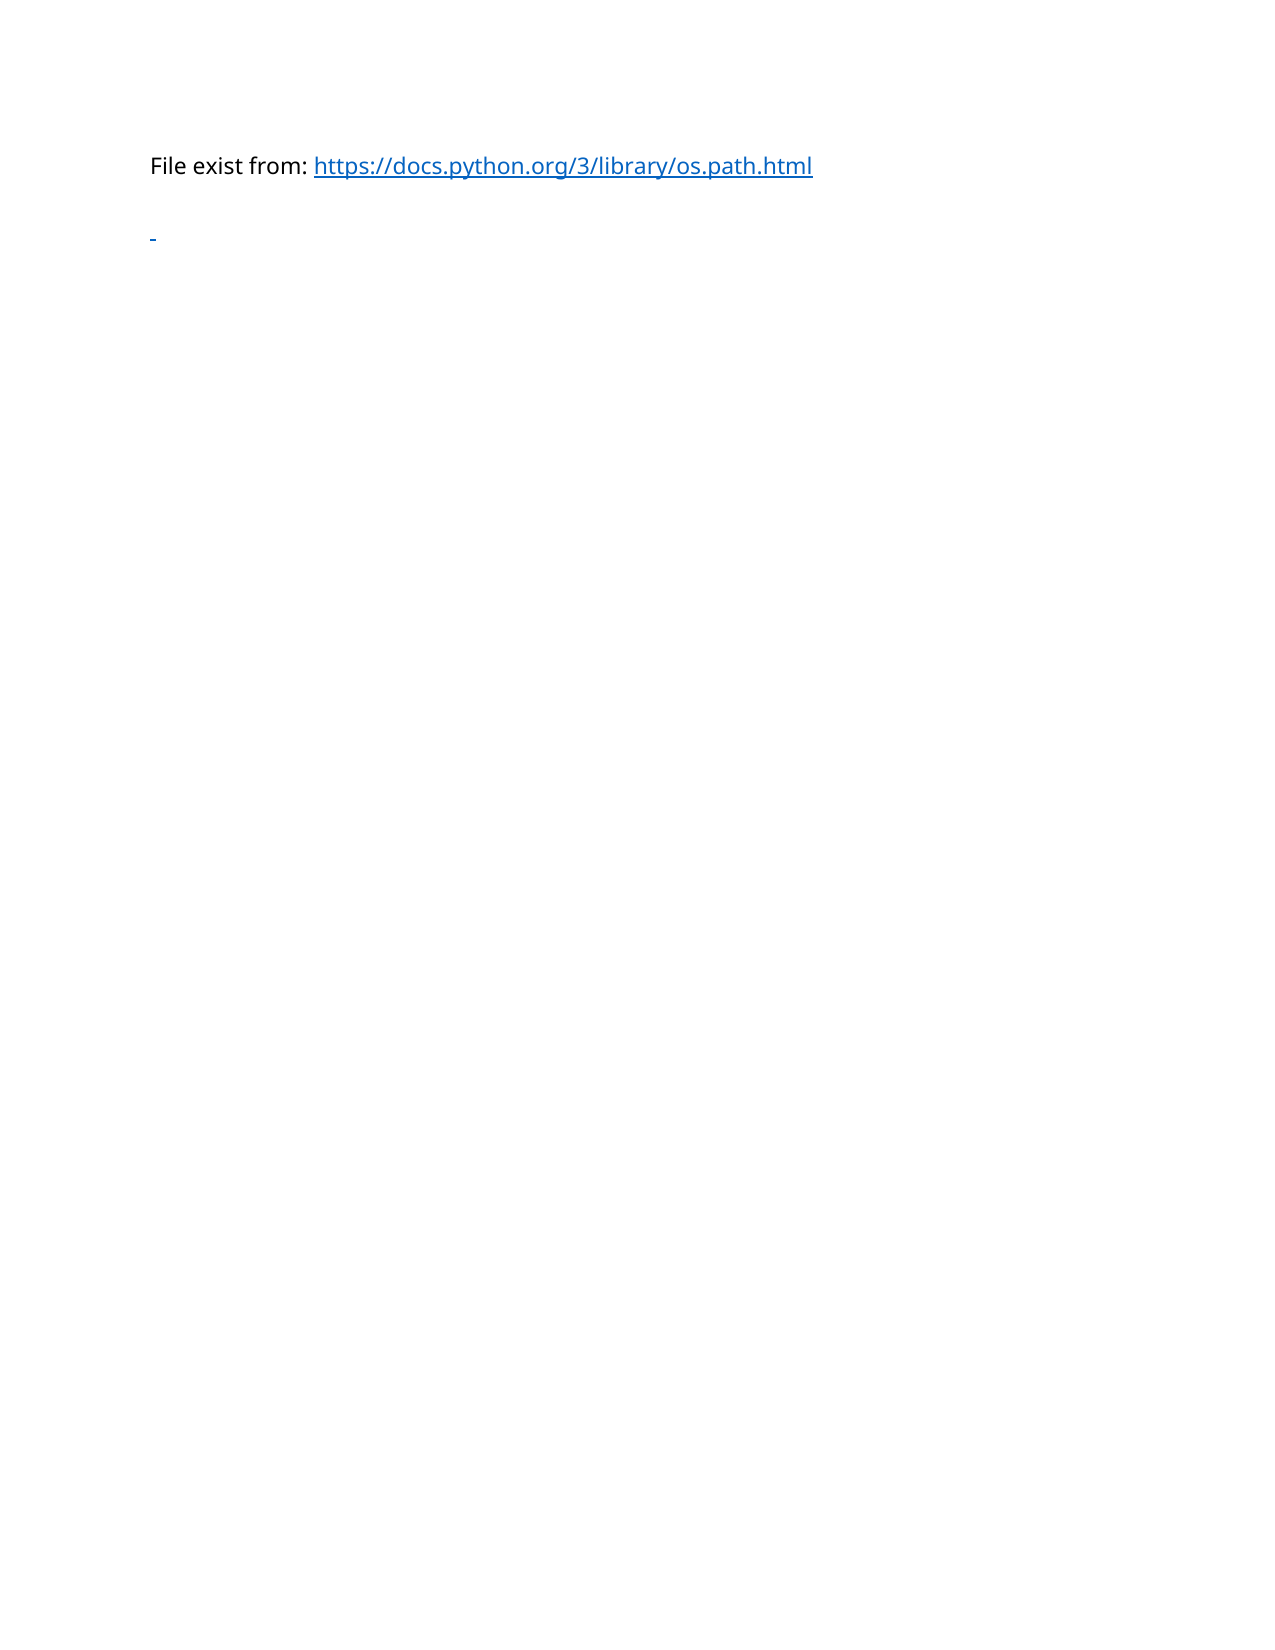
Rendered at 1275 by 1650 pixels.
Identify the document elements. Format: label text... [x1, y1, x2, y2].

text File exist from: https://docs.python.org/3/library/os.path.html [150, 150, 1125, 181]
